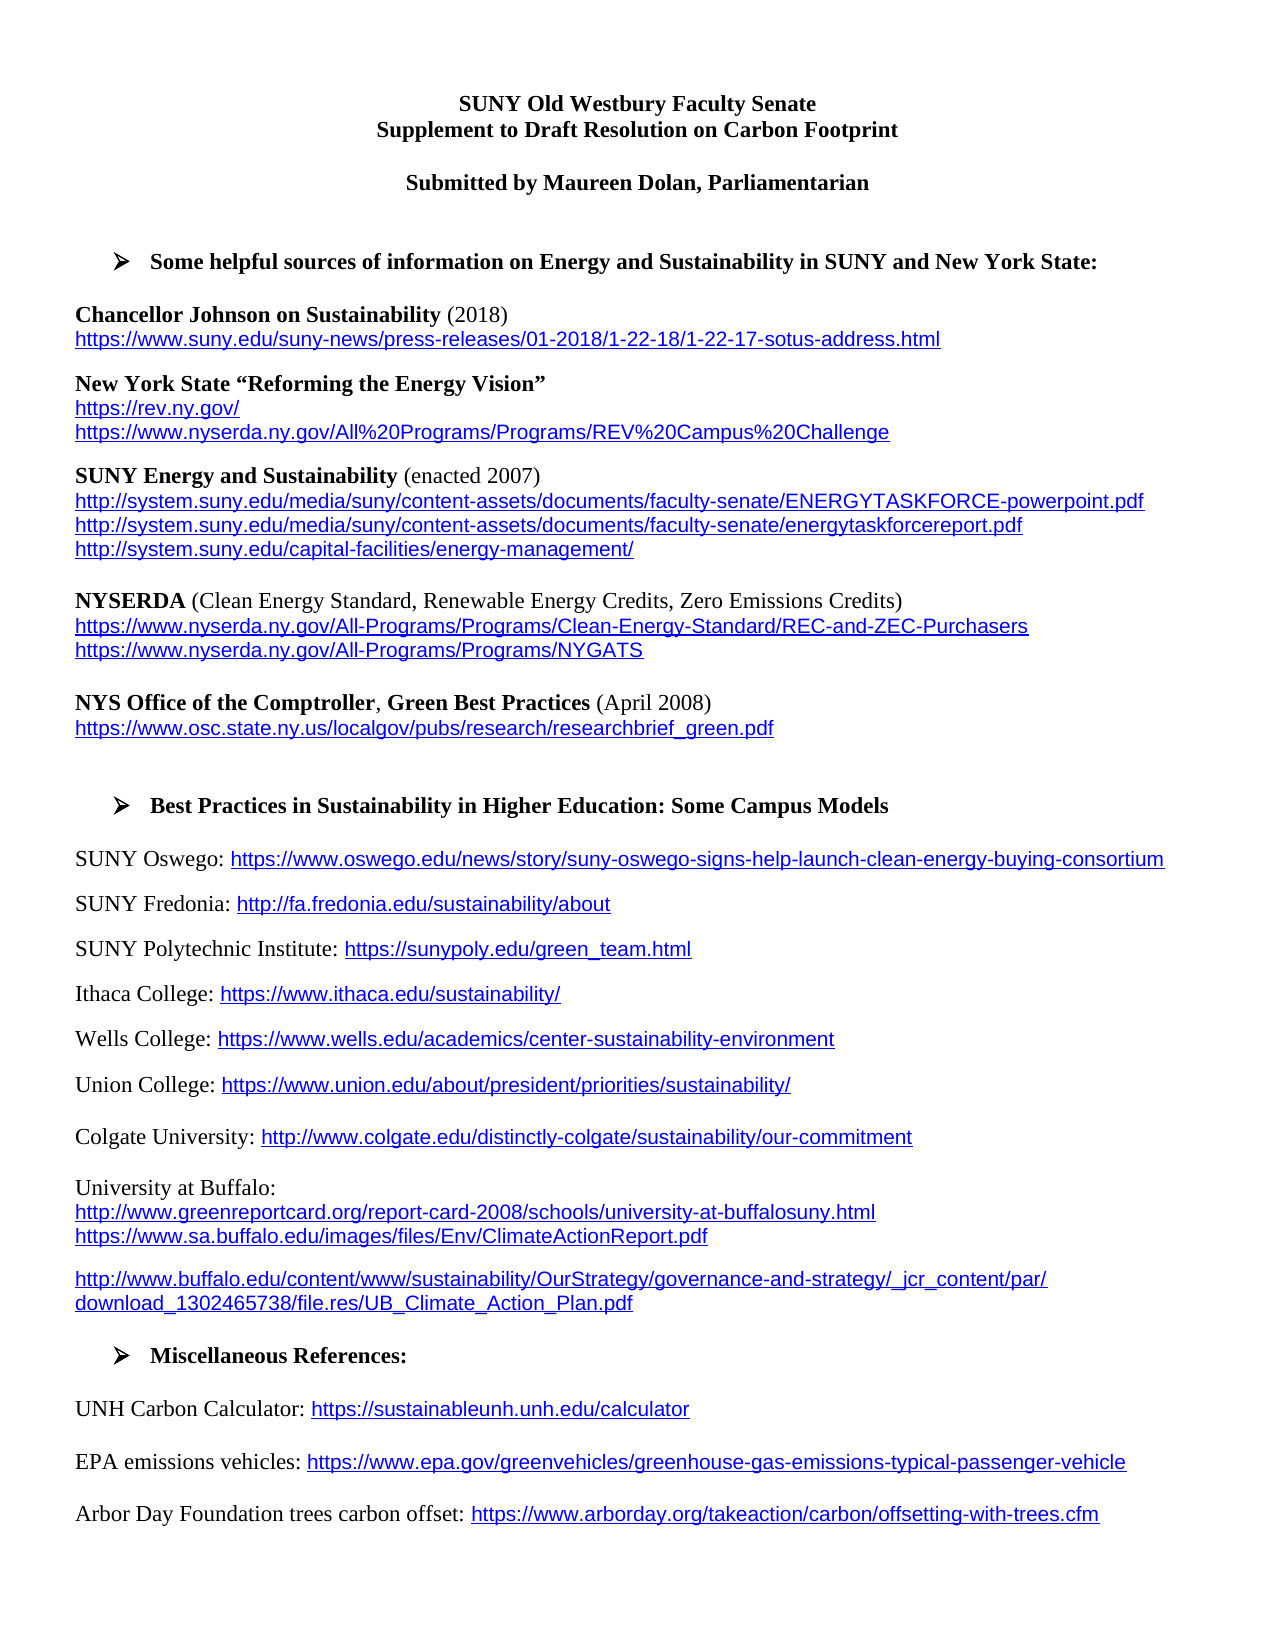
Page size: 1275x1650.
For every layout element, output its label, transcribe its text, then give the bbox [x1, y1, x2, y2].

text Ithaca College: https://www.ithaca.edu/sustainability/ [75, 980, 1200, 1007]
text Colgate University: http://www.colgate.edu/distinctly-colgate/sustainability/our-commitment [75, 1123, 1200, 1150]
list Miscellaneous References: [112, 1342, 1200, 1369]
text SUNY Polytechnic Institute: https://sunypoly.edu/green_team.html [75, 935, 1200, 962]
text http://system.suny.edu/media/suny/content-assets/documents/faculty-senate/ENERGYTASKFORCE-powerpoint.pdf http://system.suny.edu/media/suny/content-assets/documents/faculty-senate/energytaskforcereport.pdf http://system.suny.edu/capital-facilities/energy-management/ [75, 489, 1200, 561]
text https://www.osc.state.ny.us/localgov/pubs/research/researchbrief_green.pdf [75, 716, 1200, 740]
text SUNY Old Westbury Faculty Senate [75, 90, 1200, 116]
text Arbor Day Foundation trees carbon offset: https://www.arborday.org/takeaction/carbon/offsetting-with-trees.cfm [75, 1501, 1200, 1527]
text Submitted by Maureen Dolan, Parliamentarian [75, 169, 1200, 195]
text https://rev.ny.gov/ [75, 396, 1200, 420]
text New York State “Reforming the Energy Vision” [75, 370, 1200, 396]
text https://www.sa.buffalo.edu/images/files/Env/ClimateActionReport.pdf [75, 1224, 1200, 1248]
text SUNY Fredonia: http://fa.fredonia.edu/sustainability/about [75, 890, 1200, 917]
text SUNY Energy and Sustainability (enacted 2007) [75, 462, 1200, 489]
text SUNY Oswego: https://www.oswego.edu/news/story/suny-oswego-signs-help-launch-clean-energy-buying-consortium [75, 845, 1200, 871]
text Union College: https://www.union.edu/about/president/priorities/sustainability/ [75, 1071, 1200, 1097]
text http://www.buffalo.edu/content/www/sustainability/OurStrategy/governance-and-strategy/_jcr_content/par/download_1302465738/file.res/UB_Climate_Action_Plan.pdf [75, 1266, 1200, 1342]
text Wells College: https://www.wells.edu/academics/center-sustainability-environment [75, 1026, 1200, 1052]
text https://www.nyserda.ny.gov/All%20Programs/Programs/REV%20Campus%20Challenge [75, 420, 1200, 444]
text https://www.suny.edu/suny-news/press-releases/01-2018/1-22-18/1-22-17-sotus-address.html [75, 327, 1200, 351]
text https://www.nyserda.ny.gov/All-Programs/Programs/Clean-Energy-Standard/REC-and-ZEC-Purchasers [75, 613, 1200, 637]
text NYS Office of the Comptroller, Green Best Practices (April 2008) [75, 689, 1200, 716]
list Best Practices in Sustainability in Higher Education: Some Campus Models [112, 792, 1200, 819]
text https://www.nyserda.ny.gov/All-Programs/Programs/NYGATS [75, 637, 1200, 689]
text Chancellor Johnson on Sustainability (2018) [75, 301, 1200, 327]
list Some helpful sources of information on Energy and Sustainability in SUNY and New York State: [112, 248, 1200, 274]
text UNH Carbon Calculator: https://sustainableunh.unh.edu/calculator [75, 1395, 1200, 1421]
text EPA emissions vehicles: https://www.epa.gov/greenvehicles/greenhouse-gas-emissions-typical-passenger-vehicle [75, 1448, 1200, 1474]
text Supplement to Draft Resolution on Carbon Footprint [75, 116, 1200, 143]
text NYSERDA (Clean Energy Standard, Renewable Energy Credits, Zero Emissions Credits) [75, 587, 1200, 613]
text University at Buffalo: http://www.greenreportcard.org/report-card-2008/schools/university-at-buffalosuny.html [75, 1174, 1200, 1224]
